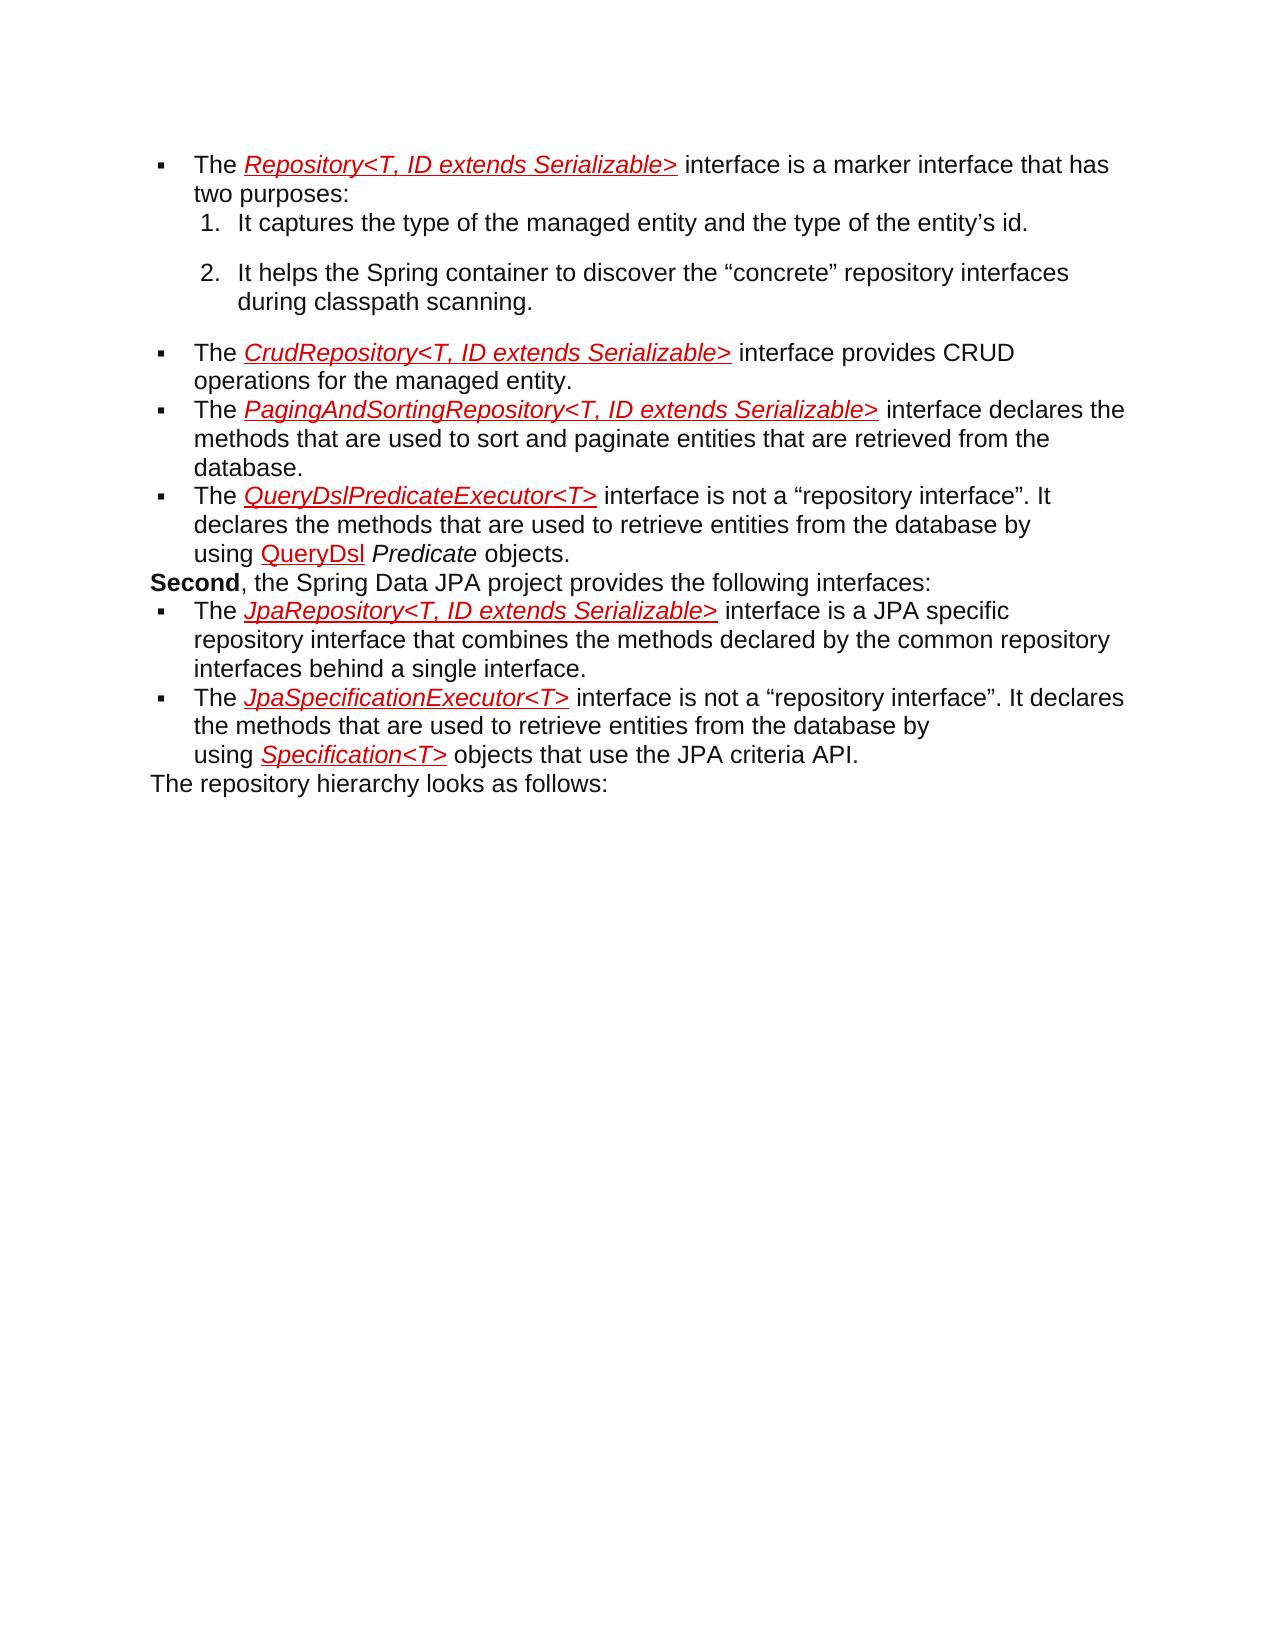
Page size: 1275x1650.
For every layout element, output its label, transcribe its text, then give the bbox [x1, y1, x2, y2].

list The JpaRepository<T, ID extends Serializable> interface is a JPA specific repository interface that combines the methods declared by the common repository interfaces behind a single interface. [156, 596, 1125, 682]
list The CrudRepository<T, ID extends Serializable> interface provides CRUD operations for the managed entity. [156, 337, 1125, 395]
list The QueryDslPredicateExecutor<T> interface is not a “repository interface”. It declares the methods that are used to retrieve entities from the database by using QueryDsl Predicate objects. [156, 481, 1125, 567]
list It helps the Spring container to discover the “concrete” repository interfaces during classpath scanning. [200, 258, 1125, 316]
list It captures the type of the managed entity and the type of the entity’s id. [200, 207, 1125, 236]
list The JpaSpecificationExecutor<T> interface is not a “repository interface”. It declares the methods that are used to retrieve entities from the database by using Specification<T> objects that use the JPA criteria API. [156, 682, 1125, 769]
list The Repository<T, ID extends Serializable> interface is a marker interface that has two purposes: [156, 150, 1125, 207]
text The repository hierarchy looks as follows: [150, 769, 1125, 797]
text Second, the Spring Data JPA project provides the following interfaces: [150, 567, 1125, 596]
list The PagingAndSortingRepository<T, ID extends Serializable> interface declares the methods that are used to sort and paginate entities that are retrieved from the database. [156, 395, 1125, 481]
